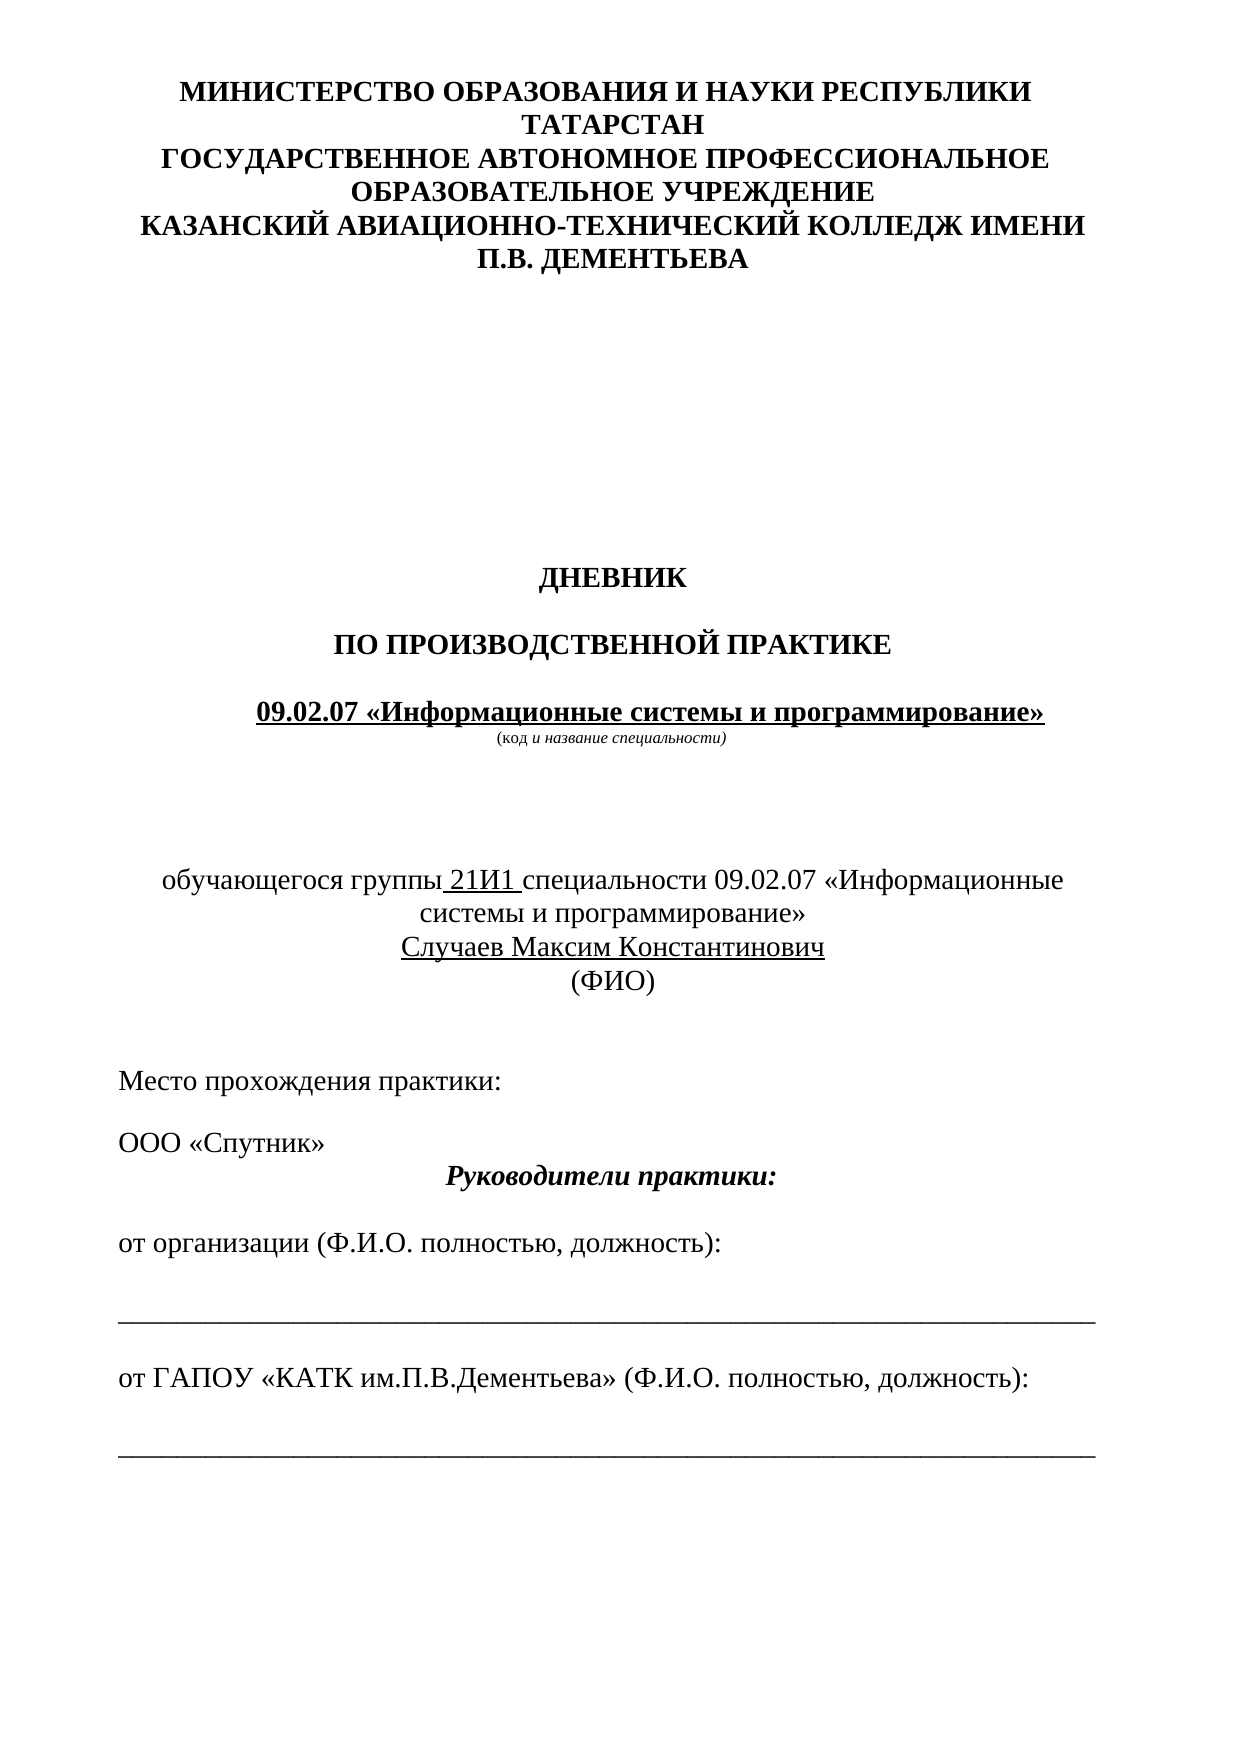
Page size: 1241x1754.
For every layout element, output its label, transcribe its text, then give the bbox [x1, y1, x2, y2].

text (ФИО) [118, 963, 1107, 996]
text Министерство образования и науки Республики Татарстан [103, 74, 1107, 141]
text ДНЕВНИК [118, 560, 1107, 594]
text ___________________________________________________________________ [118, 1427, 1107, 1460]
text Случаев Максим Константинович [118, 929, 1107, 963]
text от организации (Ф.И.О. полностью, должность): [118, 1226, 1107, 1259]
text Место прохождения практики: [118, 1063, 1107, 1097]
text ___________________________________________________________________ [118, 1293, 1107, 1326]
text (код и название специальности) [118, 728, 1107, 761]
text Государственное автономное профессиональное образовательное учреждение [103, 141, 1107, 208]
text от ГАПОУ «КАТК им.П.В.Дементьева» (Ф.И.О. полностью, должность): [118, 1360, 1107, 1393]
text ПО ПРОИЗВОДСТВЕННОЙ ПРАКТИКЕ [118, 627, 1107, 661]
text Руководители практики: [118, 1158, 1107, 1192]
text 09.02.07 «Информационные системы и программирование» [118, 694, 1107, 728]
text обучающегося группы 21И1 специальности 09.02.07 «Информационные системы и программирование» [118, 862, 1107, 929]
text Казанский авиационно-технический колледж имени П.В. Дементьева [118, 208, 1107, 275]
text ООО «Спутник» [118, 1125, 1107, 1158]
